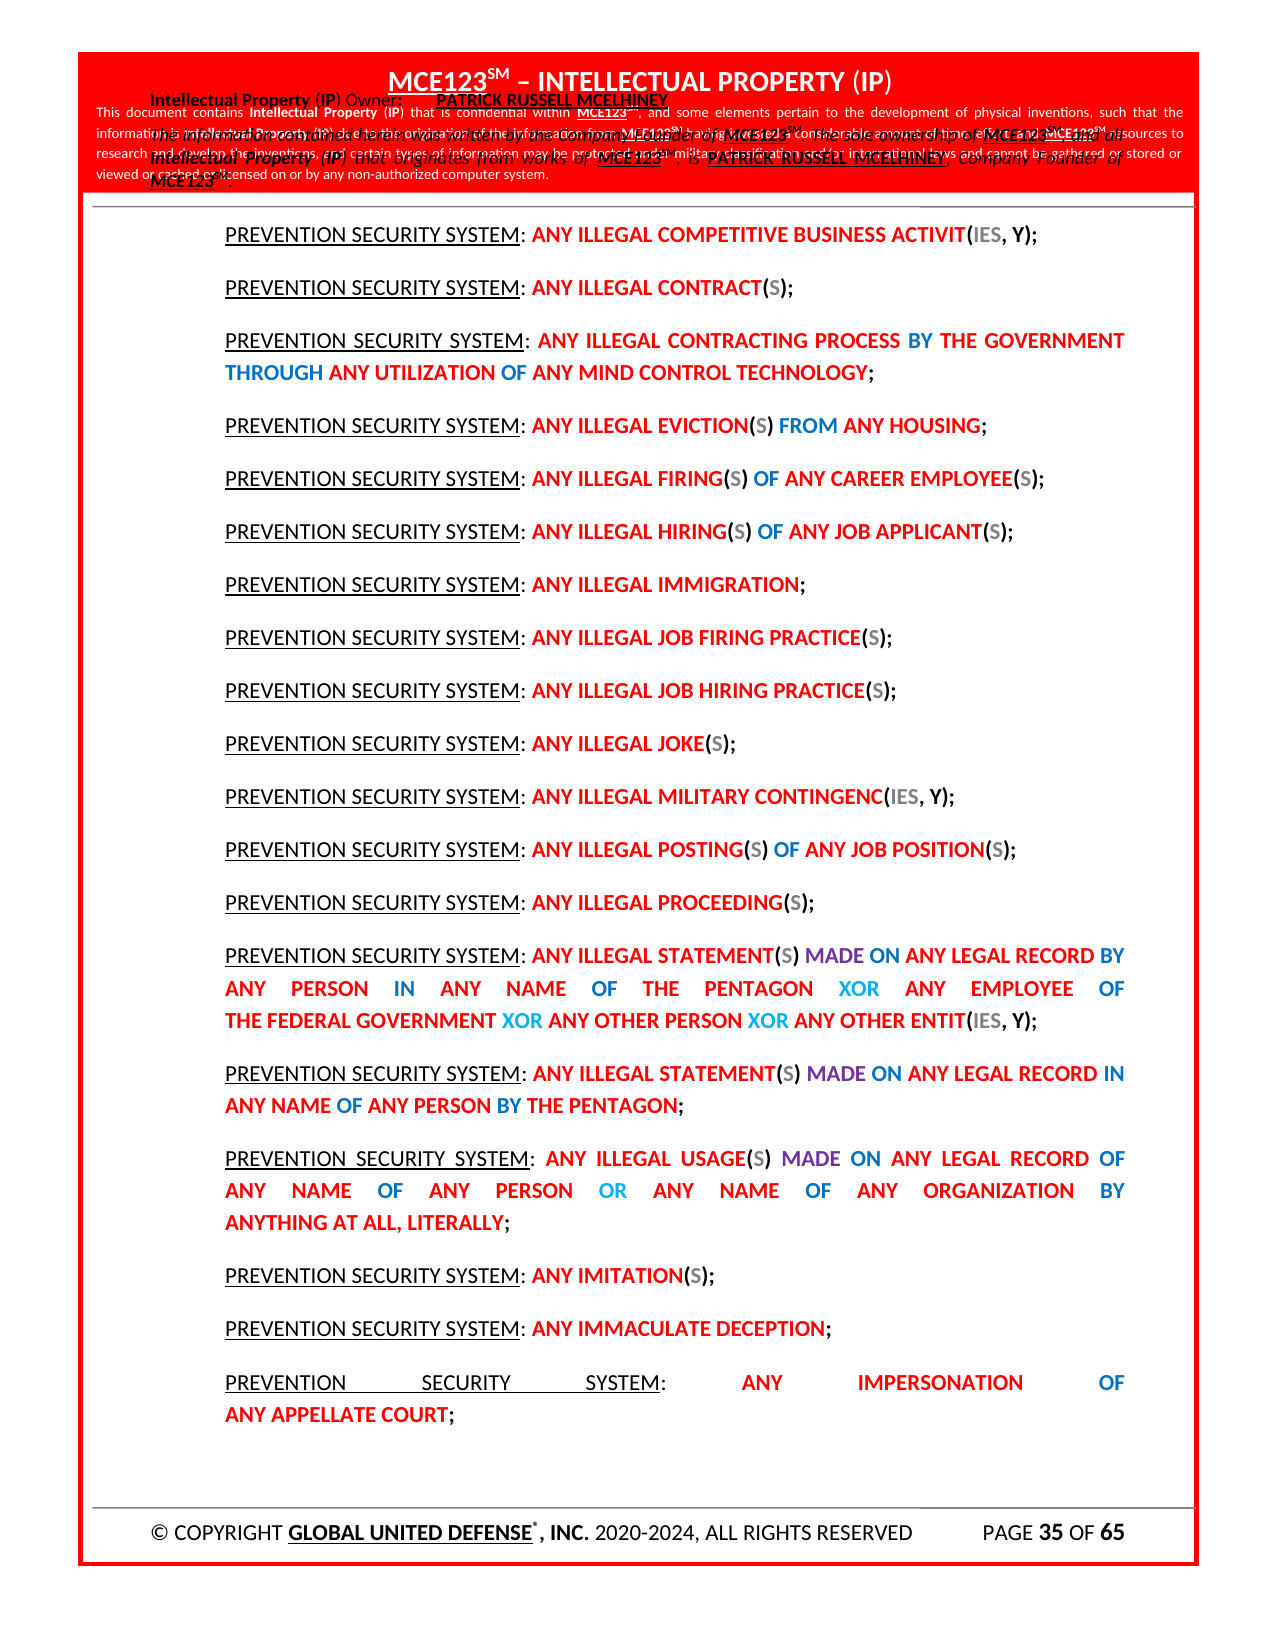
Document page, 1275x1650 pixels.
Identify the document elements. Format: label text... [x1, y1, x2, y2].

text PREVENTION SECURITY SYSTEM: ANY ILLEGAL JOB HIRING PRACTICE(S); [225, 676, 1125, 704]
text PREVENTION SECURITY SYSTEM: ANY ILLEGAL MILITARY CONTINGENC(IES, Y); [225, 782, 1125, 811]
text PREVENTION SECURITY SYSTEM: ANY IMMACULATE DECEPTION; [225, 1314, 1125, 1343]
text PREVENTION SECURITY SYSTEM: ANY ILLEGAL FIRING(S) OF ANY CAREER EMPLOYEE(S); [225, 464, 1125, 492]
text PREVENTION SECURITY SYSTEM: ANY ILLEGAL JOKE(S); [225, 729, 1125, 757]
text PREVENTION SECURITY SYSTEM: ANY ILLEGAL JOB FIRING PRACTICE(S); [225, 623, 1125, 651]
text PREVENTION SECURITY SYSTEM: ANY ILLEGAL USAGE(S) MADE ON ANY LEGAL RECORD OF ANY NAME OF ANY PERSON OR ANY NAME OF ANY ORGANIZATION BY ANYTHING AT ALL, LITERALLY; [225, 1144, 1125, 1237]
text PREVENTION SECURITY SYSTEM: ANY ILLEGAL CONTRACT(S); [225, 273, 1125, 301]
text PREVENTION SECURITY SYSTEM: ANY ILLEGAL STATEMENT(S) MADE ON ANY LEGAL RECORD IN ANY NAME OF ANY PERSON BY THE PENTAGON; [225, 1059, 1125, 1119]
text PREVENTION SECURITY SYSTEM: ANY IMPERSONATION OF ANY APPELLATE COURT; [225, 1368, 1125, 1428]
text PREVENTION SECURITY SYSTEM: ANY ILLEGAL COMPETITIVE BUSINESS ACTIVIT(IES, Y); [225, 220, 1125, 248]
text PREVENTION SECURITY SYSTEM: ANY ILLEGAL PROCEEDING(S); [225, 888, 1125, 917]
text PREVENTION SECURITY SYSTEM: ANY ILLEGAL EVICTION(S) FROM ANY HOUSING; [225, 411, 1125, 439]
text PREVENTION SECURITY SYSTEM: ANY IMITATION(S); [225, 1262, 1125, 1289]
text PREVENTION SECURITY SYSTEM: ANY ILLEGAL CONTRACTING PROCESS BY THE GOVERNMENT THROUGH ANY UTILIZATION OF ANY MIND CONTROL TECHNOLOGY; [225, 326, 1125, 386]
text PREVENTION SECURITY SYSTEM: ANY ILLEGAL IMMIGRATION; [225, 570, 1125, 598]
text PREVENTION SECURITY SYSTEM: ANY ILLEGAL HIRING(S) OF ANY JOB APPLICANT(S); [225, 517, 1125, 545]
text PREVENTION SECURITY SYSTEM: ANY ILLEGAL STATEMENT(S) MADE ON ANY LEGAL RECORD BY ANY PERSON IN ANY NAME OF THE PENTAGON XOR ANY EMPLOYEE OF THE FEDERAL GOVERNMENT XOR ANY OTHER PERSON XOR ANY OTHER ENTIT(IES, Y); [225, 942, 1125, 1034]
text PREVENTION SECURITY SYSTEM: ANY ILLEGAL POSTING(S) OF ANY JOB POSITION(S); [225, 836, 1125, 863]
